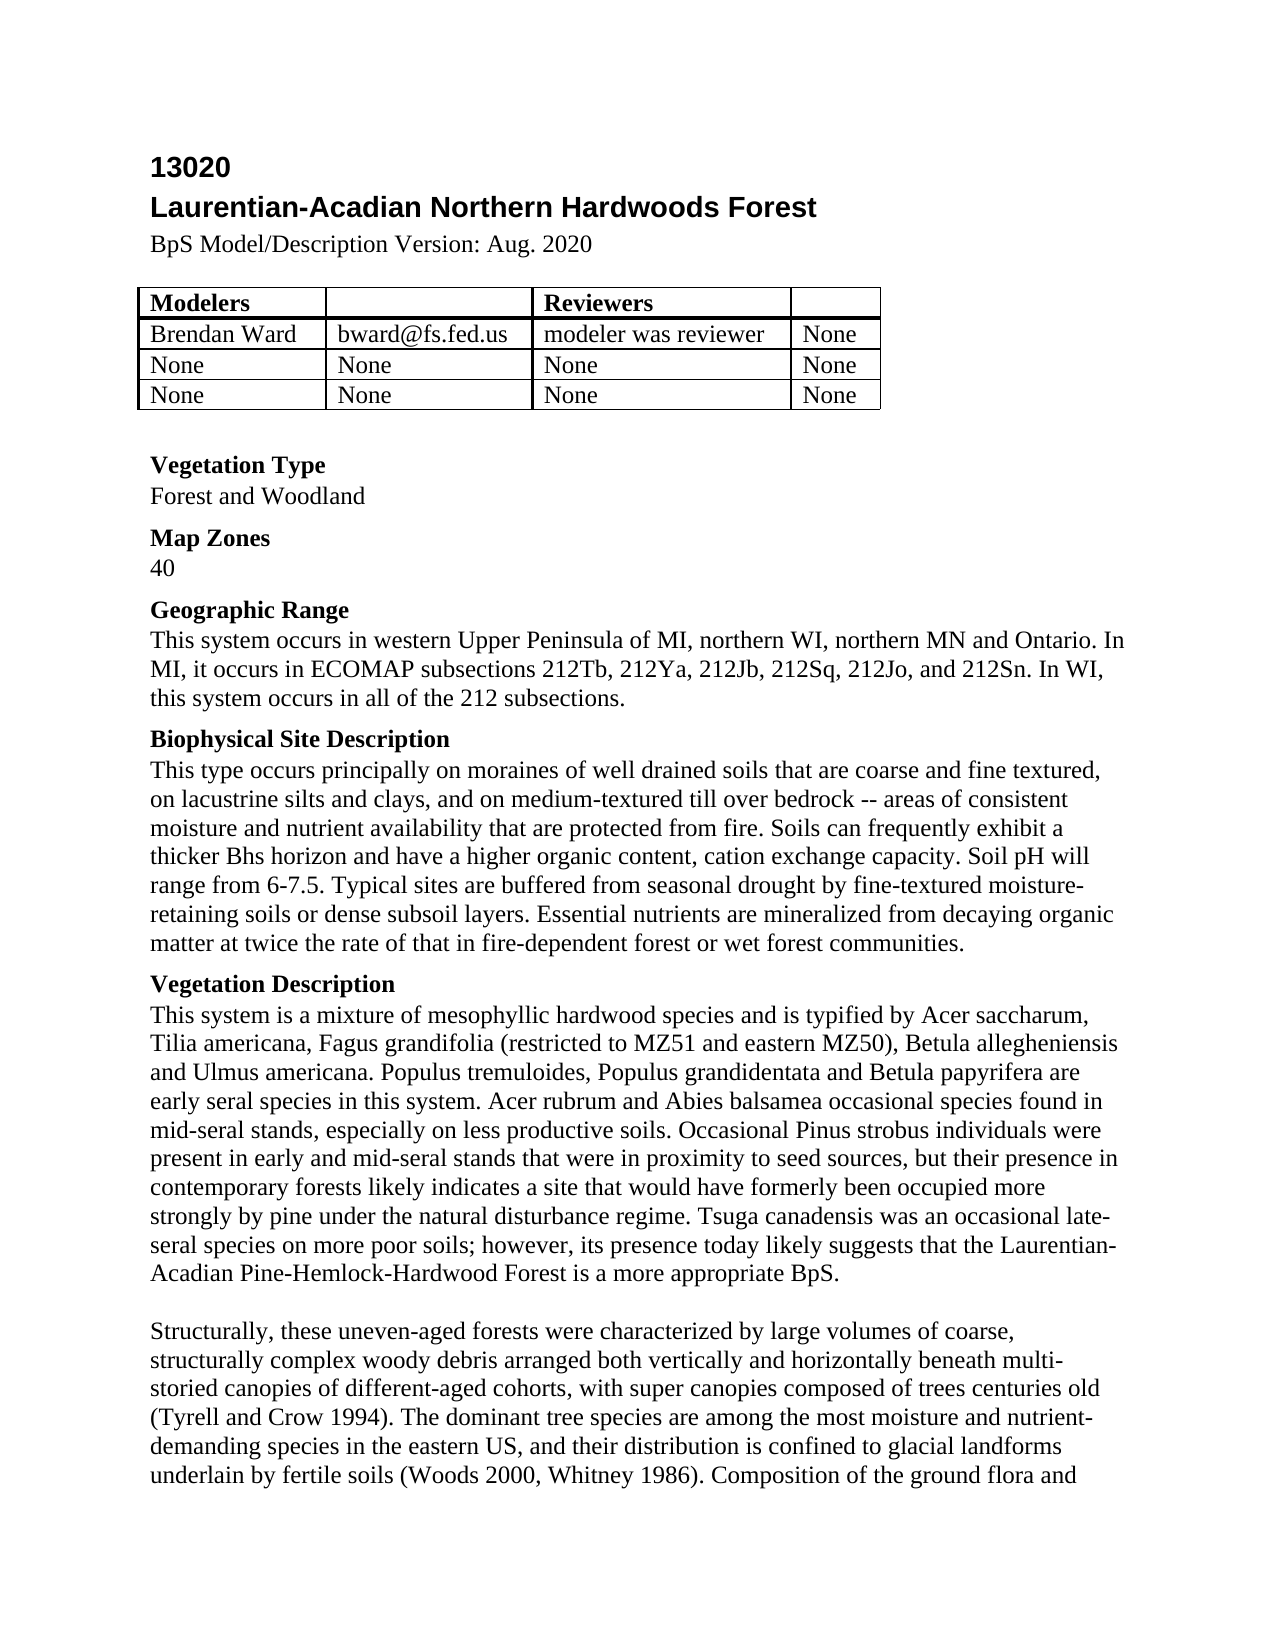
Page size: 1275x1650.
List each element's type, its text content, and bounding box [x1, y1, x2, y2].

text This type occurs principally on moraines of well drained soils that are coarse and fine textured, on lacustrine silts and clays, and on medium-textured till over bedrock -- areas of consistent moisture and nutrient availability that are protected from fire. Soils can frequently exhibit a thicker Bhs horizon and have a higher organic content, cation exchange capacity. Soil pH will range from 6-7.5. Typical sites are buffered from seasonal drought by fine-textured moisture-retaining soils or dense subsoil layers. Essential nutrients are mineralized from decaying organic matter at twice the rate of that in fire-dependent forest or wet forest communities. [150, 755, 1125, 956]
table_cell None [792, 320, 880, 348]
table_cell None [534, 380, 790, 409]
text 40 [150, 553, 1125, 582]
table_header [792, 288, 880, 316]
text This system is a mixture of mesophyllic hardwood species and is typified by Acer saccharum, Tilia americana, Fagus grandifolia (restricted to MZ51 and eastern MZ50), Betula allegheniensis and Ulmus americana. Populus tremuloides, Populus grandidentata and Betula papyrifera are early seral species in this system. Acer rubrum and Abies balsamea occasional species found in mid-seral stands, especially on less productive soils. Occasional Pinus strobus individuals were present in early and mid-seral stands that were in proximity to seed sources, but their presence in contemporary forests likely indicates a site that would have formerly been occupied more strongly by pine under the natural disturbance regime. Tsuga canadensis was an occasional late-seral species on more poor soils; however, its presence today likely suggests that the Laurentian-Acadian Pine-Hemlock-Hardwood Forest is a more appropriate BpS. [150, 1000, 1125, 1287]
text This system occurs in western Upper Peninsula of MI, northern WI, northern MN and Ontario. In MI, it occurs in ECOMAP subsections 212Tb, 212Ya, 212Jb, 212Sq, 212Jo, and 212Sn. In WI, this system occurs in all of the 212 subsections. [150, 626, 1125, 712]
table_cell None [140, 350, 325, 378]
table_cell None [792, 380, 880, 409]
text Vegetation Type [150, 451, 1125, 479]
table_cell None [792, 350, 880, 378]
table_cell None [327, 350, 531, 378]
text Geographic Range [150, 595, 1125, 623]
table_cell None [140, 380, 325, 409]
table_header Modelers [140, 288, 325, 316]
table_cell Brendan Ward [140, 320, 325, 348]
title 13020 [150, 150, 1125, 183]
text Forest and Woodland [150, 481, 1125, 510]
table_cell bward@fs.fed.us [327, 320, 531, 348]
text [150, 1316, 1125, 1488]
table_cell None [327, 380, 531, 409]
text Vegetation Description [150, 969, 1125, 998]
text Biophysical Site Description [150, 724, 1125, 753]
table_cell None [534, 350, 790, 378]
table_header Reviewers [534, 288, 790, 316]
text BpS Model/Description Version: Aug. 2020 [150, 229, 1125, 258]
table_header [327, 288, 531, 316]
text Map Zones [150, 523, 1125, 551]
title Laurentian-Acadian Northern Hardwoods Forest [150, 190, 1125, 223]
table_cell modeler was reviewer [534, 320, 790, 348]
